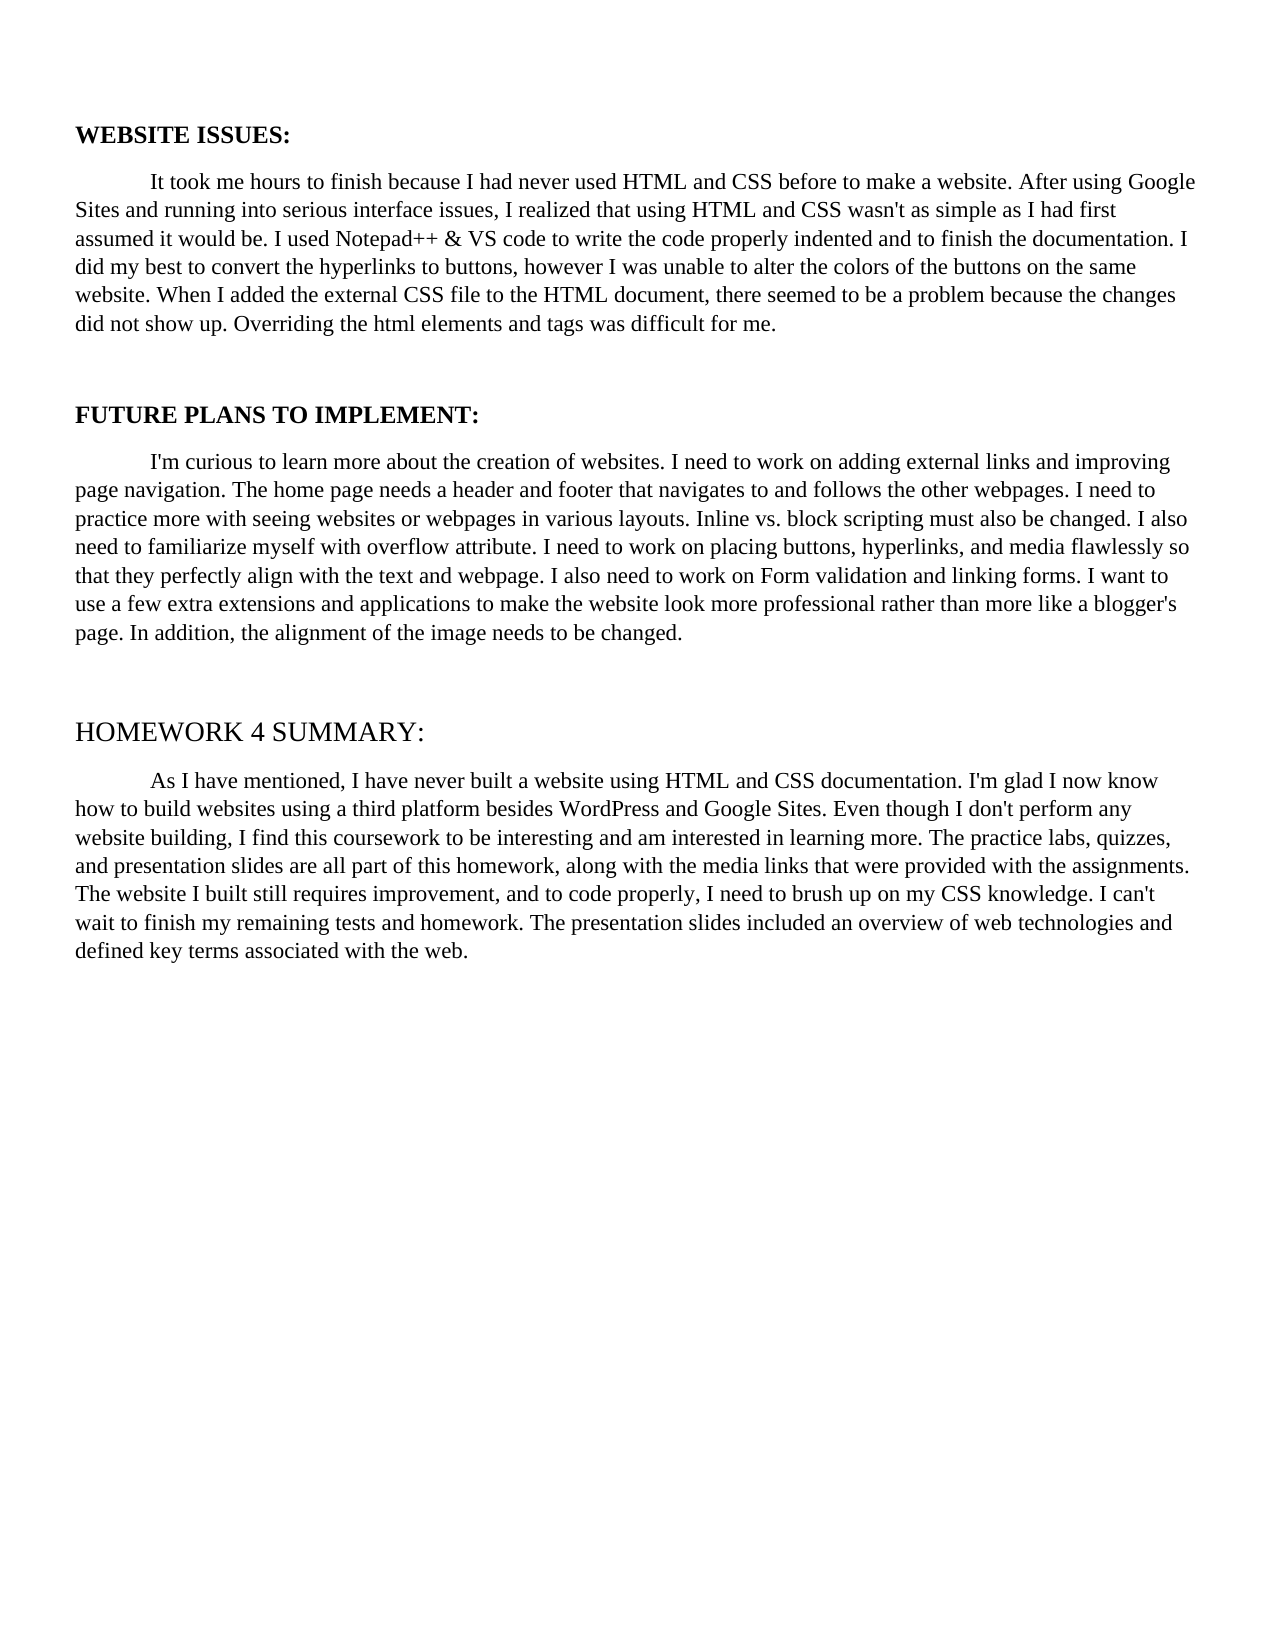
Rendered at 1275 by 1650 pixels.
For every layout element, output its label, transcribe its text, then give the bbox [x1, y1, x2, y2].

text FUTURE PLANS TO IMPLEMENT: [75, 400, 1200, 429]
text WEBSITE ISSUES: [75, 120, 1200, 149]
text I'm curious to learn more about the creation of websites. I need to work on adding external links and improving page navigation. The home page needs a header and footer that navigates to and follows the other webpages. I need to practice more with seeing websites or webpages in various layouts. Inline vs. block scripting must also be changed. I also need to familiarize myself with overflow attribute. I need to work on placing buttons, hyperlinks, and media flawlessly so that they perfectly align with the text and webpage. I also need to work on Form validation and linking forms. I want to use a few extra extensions and applications to make the website look more professional rather than more like a blogger's page. In addition, the alignment of the image needs to be changed. [75, 448, 1200, 645]
text HOMEWORK 4 SUMMARY: [75, 715, 1200, 748]
text As I have mentioned, I have never built a website using HTML and CSS documentation. I'm glad I now know how to build websites using a third platform besides WordPress and Google Sites. Even though I don't perform any website building, I find this coursework to be interesting and am interested in learning more. The practice labs, quizzes, and presentation slides are all part of this homework, along with the media links that were provided with the assignments. The website I built still requires improvement, and to code properly, I need to brush up on my CSS knowledge. I can't wait to finish my remaining tests and homework. The presentation slides included an overview of web technologies and defined key terms associated with the web. [75, 767, 1200, 964]
text It took me hours to finish because I had never used HTML and CSS before to make a website. After using Google Sites and running into serious interface issues, I realized that using HTML and CSS wasn't as simple as I had first assumed it would be. I used Notepad++ & VS code to write the code properly indented and to finish the documentation. I did my best to convert the hyperlinks to buttons, however I was unable to alter the colors of the buttons on the same website. When I added the external CSS file to the HTML document, there seemed to be a problem because the changes did not show up. Overriding the html elements and tags was difficult for me. [75, 168, 1200, 336]
